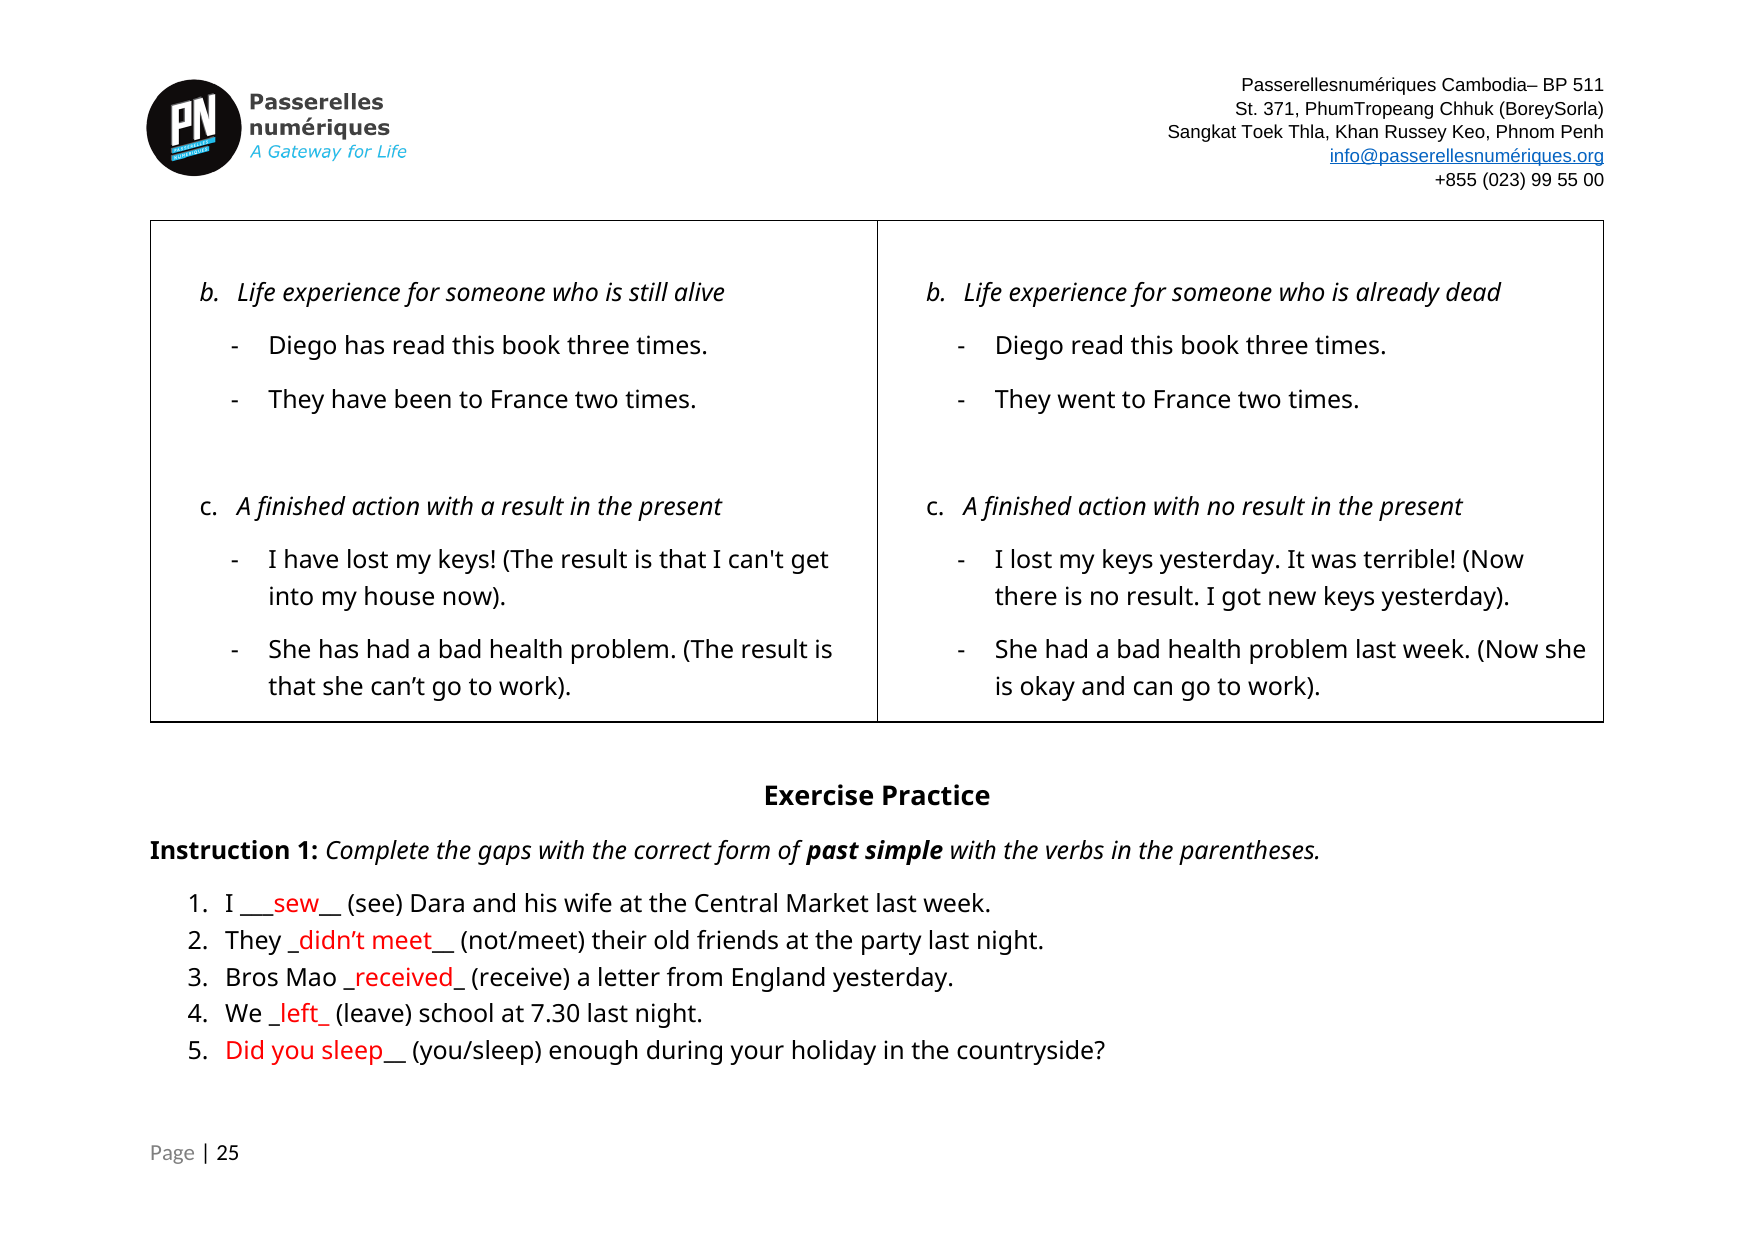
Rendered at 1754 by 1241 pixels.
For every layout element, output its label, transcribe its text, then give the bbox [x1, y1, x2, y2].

list Bros Mao _received_ (receive) a letter from England yesterday. [187, 959, 1604, 993]
text Instruction 1: Complete the gaps with the correct form of past simple with the verbs in the parentheses. [150, 832, 1604, 866]
picture [145, 78, 418, 177]
text Exercise Practice [150, 776, 1604, 813]
list We _left_ (leave) school at 7.30 last night. [187, 996, 1604, 1030]
list They _didn’t meet__ (not/meet) their old friends at the party last night. [187, 923, 1604, 957]
list I ___sew__ (see) Dara and his wife at the Central Market last week. [187, 886, 1604, 920]
list Did you sleep__ (you/sleep) enough during your holiday in the countryside? [187, 1033, 1604, 1067]
